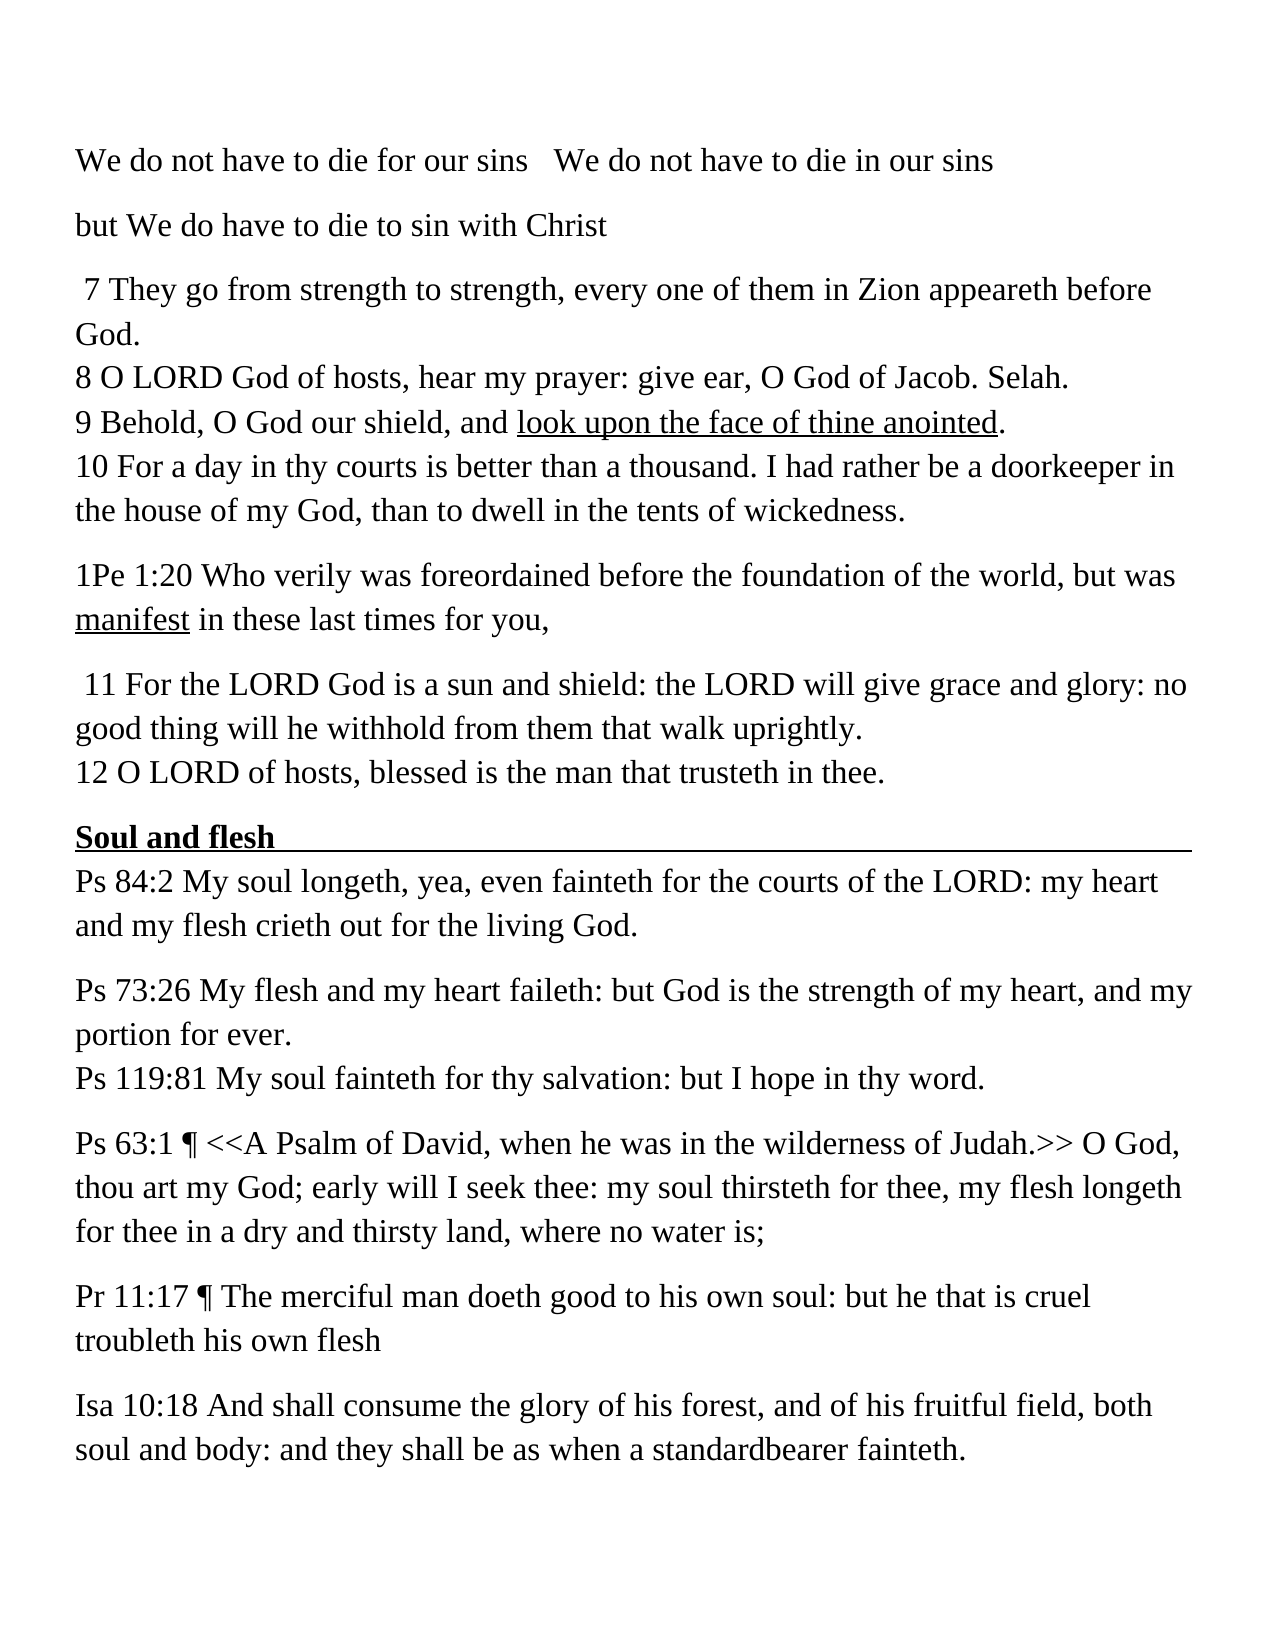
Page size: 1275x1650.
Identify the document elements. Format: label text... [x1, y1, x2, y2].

text Ps 63:1 ¶ <<A Psalm of David, when he was in the wilderness of Judah.>> O God, thou art my God; early will I seek thee: my soul thirsteth for thee, my flesh longeth for thee in a dry and thirsty land, where no water is; [75, 1123, 1200, 1249]
text 7 They go from strength to strength, every one of them in Zion appeareth before God. 8 O LORD God of hosts, hear my prayer: give ear, O God of Jacob. Selah. 9 Behold, O God our shield, and look upon the face of thine anointed. 10 For a day in thy courts is better than a thousand. I had rather be a doorkeeper in the house of my God, than to dwell in the tents of wickedness. [75, 270, 1200, 528]
text We do not have to die for our sins We do not have to die in our sins [75, 140, 1200, 178]
text Isa 10:18 And shall consume the glory of his forest, and of his fruitful field, both soul and body: and they shall be as when a standardbearer fainteth. [75, 1385, 1200, 1467]
text Soul and flesh Ps 84:2 My soul longeth, yea, even fainteth for the courts of the LORD: my heart and my flesh crieth out for the living God. [75, 817, 1200, 943]
text but We do have to die to sin with Christ [75, 205, 1200, 243]
text Pr 11:17 ¶ The merciful man doeth good to his own soul: but he that is cruel troubleth his own flesh [75, 1276, 1200, 1358]
text 1Pe 1:20 Who verily was foreordained before the foundation of the world, but was manifest in these last times for you, [75, 555, 1200, 637]
text Ps 73:26 My flesh and my heart faileth: but God is the strength of my heart, and my portion for ever. Ps 119:81 My soul fainteth for thy salvation: but I hope in thy word. [75, 970, 1200, 1096]
text 11 For the LORD God is a sun and shield: the LORD will give grace and glory: no good thing will he withhold from them that walk uprightly. 12 O LORD of hosts, blessed is the man that trusteth in thee. [75, 664, 1200, 790]
